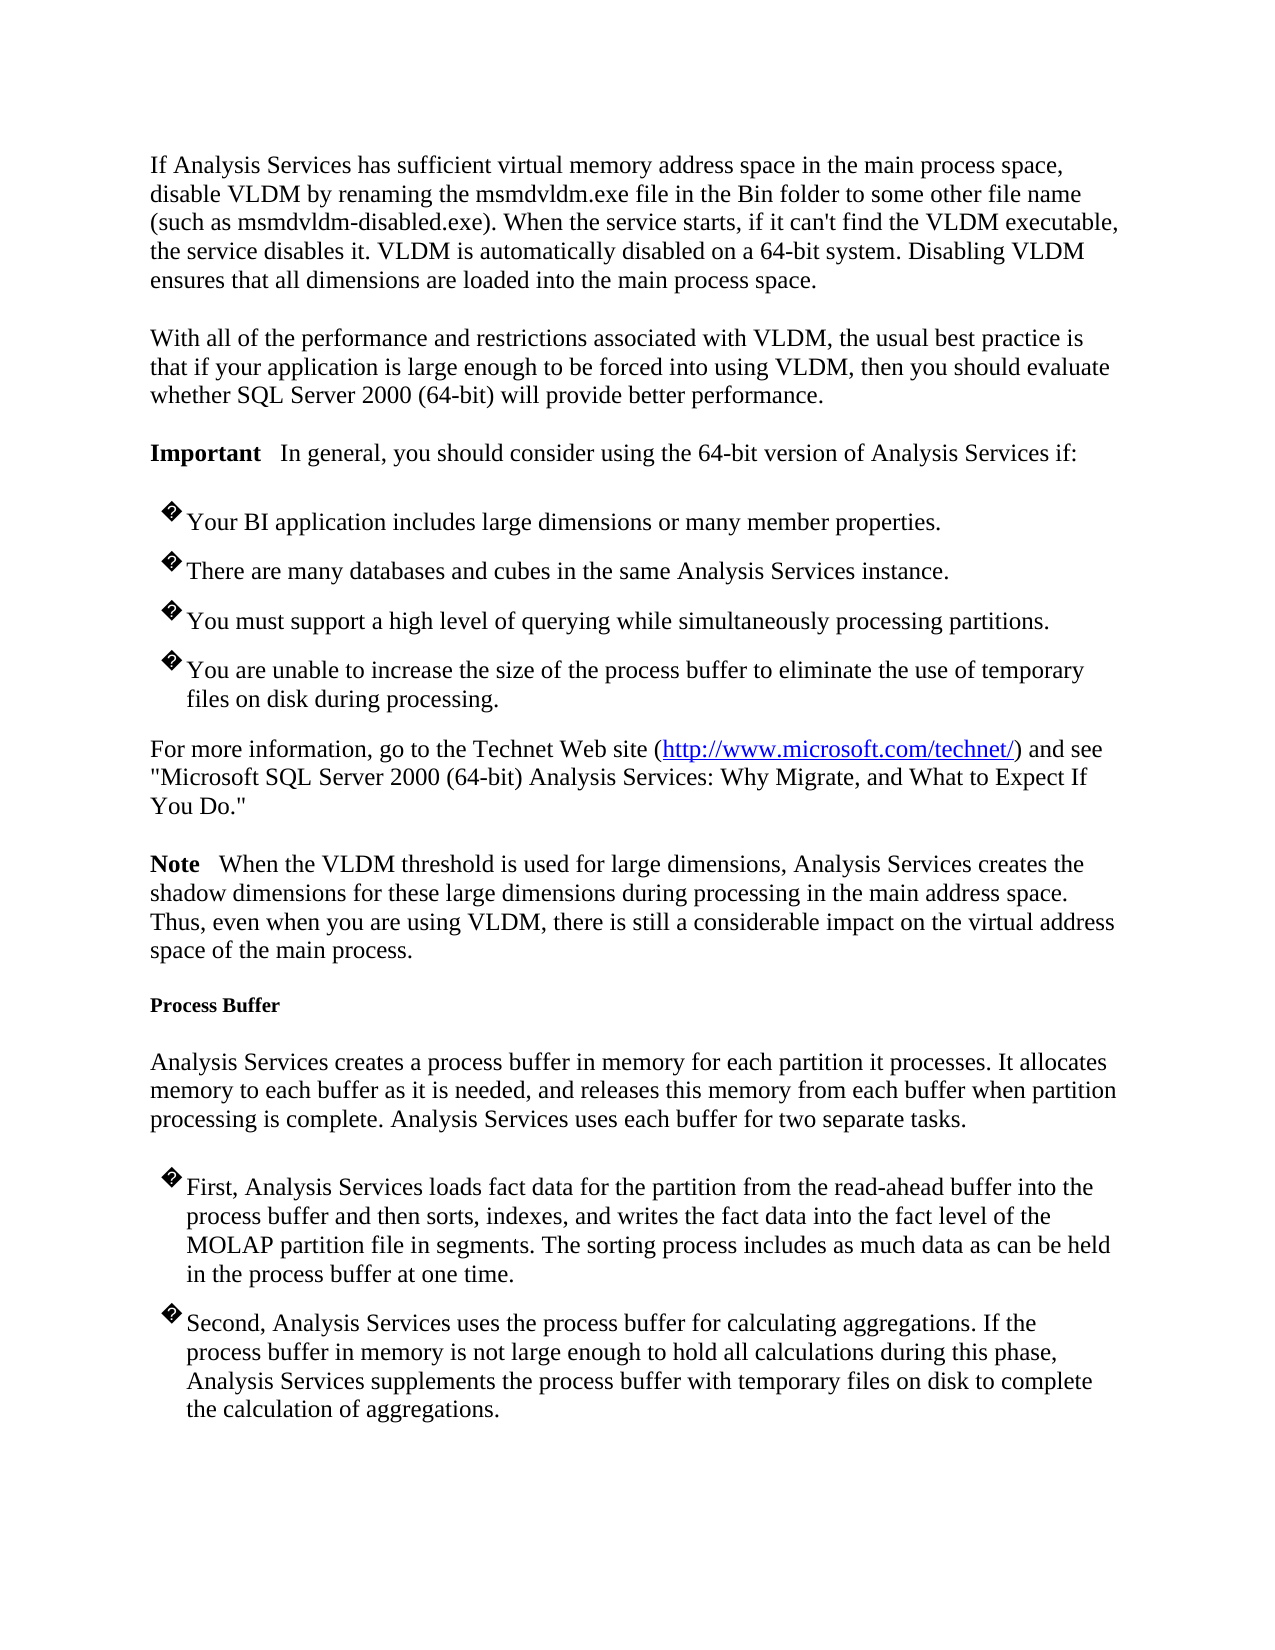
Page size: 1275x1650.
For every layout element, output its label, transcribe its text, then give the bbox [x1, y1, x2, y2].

text Important In general, you should consider using the 64-bit version of Analysis Services if: [150, 438, 1125, 467]
text Process Buffer [150, 993, 1125, 1017]
text Note When the VLDM threshold is used for large dimensions, Analysis Services creates the shadow dimensions for these large dimensions during processing in the main address space. Thus, even when you are using VLDM, there is still a considerable impact on the virtual address space of the main process. [150, 849, 1125, 964]
table_header Your BI application includes large dimensions or many member properties. [175, 496, 1125, 546]
text For more information, go to the Technet Web site (http://www.microsoft.com/technet/) and see "Microsoft SQL Server 2000 (64-bit) Analysis Services: Why Migrate, and What to Expect If You Do." [150, 734, 1125, 820]
table_cell You must support a high level of querying while simultaneously processing partitions. [175, 595, 1125, 645]
table_cell There are many databases and cubes in the same Analysis Services instance. [175, 546, 1125, 595]
table_header First, Analysis Services loads fact data for the partition from the read-ahead buffer into the process buffer and then sorts, indexes, and writes the fact data into the fact level of the MOLAP partition file in segments. The sorting process includes as much data as can be held in the process buffer at one time. [175, 1162, 1125, 1298]
table_header � [150, 496, 175, 546]
text With all of the performance and restrictions associated with VLDM, the usual best practice is that if your application is large enough to be forced into using VLDM, then you should evaluate whether SQL Server 2000 (64-bit) will provide better performance. [150, 323, 1125, 409]
table_cell � [150, 595, 175, 645]
table_cell Second, Analysis Services uses the process buffer for calculating aggregations. If the process buffer in memory is not large enough to hold all calculations during this phase, Analysis Services supplements the process buffer with temporary files on disk to complete the calculation of aggregations. [175, 1298, 1125, 1434]
table_cell � [150, 1298, 175, 1434]
table_cell � [150, 645, 175, 723]
text Analysis Services creates a process buffer in memory for each partition it processes. It allocates memory to each buffer as it is needed, and releases this memory from each buffer when partition processing is complete. Analysis Services uses each buffer for two separate tasks. [150, 1047, 1125, 1133]
table_cell You are unable to increase the size of the process buffer to eliminate the use of temporary files on disk during processing. [175, 645, 1125, 723]
text If Analysis Services has sufficient virtual memory address space in the main process space, disable VLDM by renaming the msmdvldm.exe file in the Bin folder to some other file name (such as msmdvldm-disabled.exe). When the service starts, if it can't find the VLDM executable, the service disables it. VLDM is automatically disabled on a 64-bit system. Disabling VLDM ensures that all dimensions are loaded into the main process space. [150, 150, 1125, 294]
table_header � [150, 1162, 175, 1298]
table_cell � [150, 546, 175, 595]
